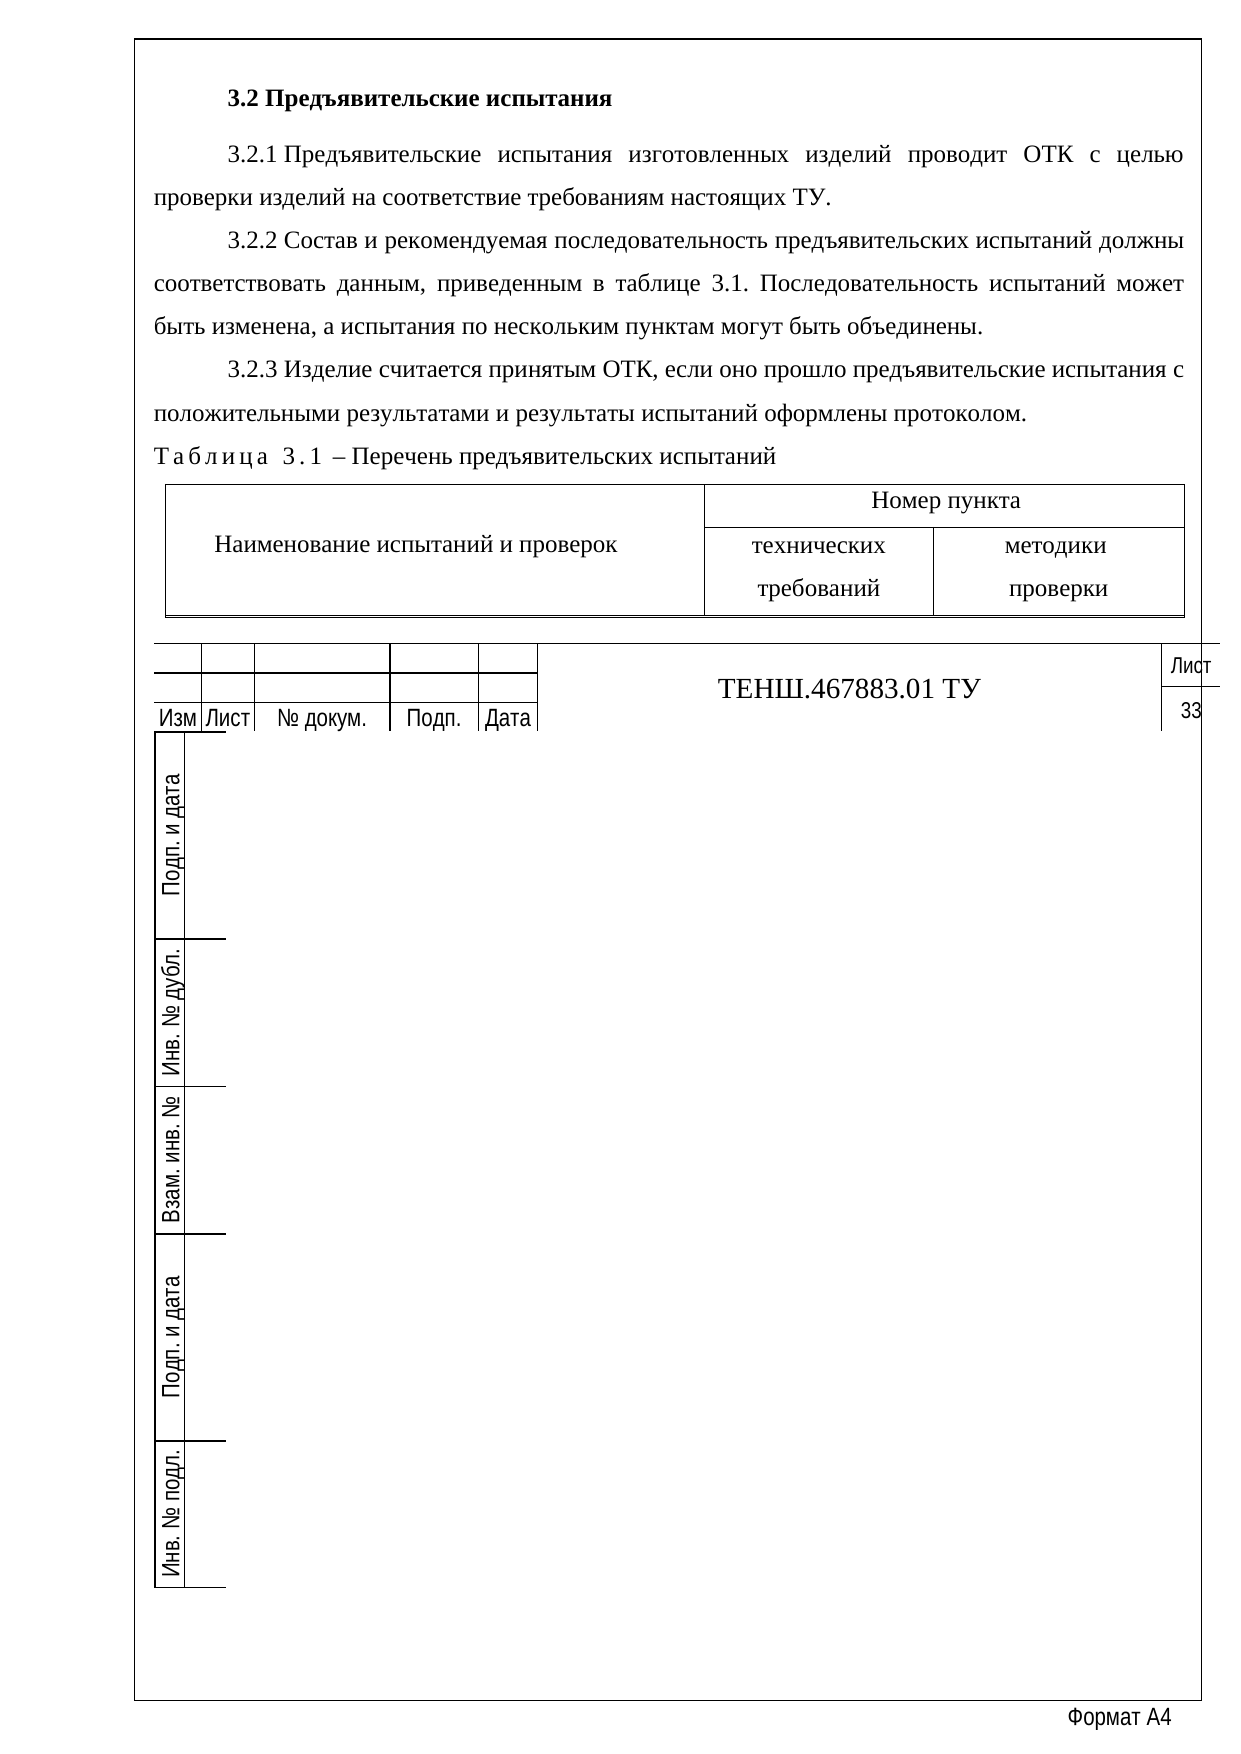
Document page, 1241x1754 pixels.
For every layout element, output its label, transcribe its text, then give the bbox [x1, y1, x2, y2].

table_header Номер пункта [705, 485, 1184, 527]
table_header Наименование испытаний и проверок [166, 485, 704, 615]
subtitle Состав и рекомендуемая последовательность предъявительских испытаний должны соответствовать данным, приведенным в таблице 3.1. Последовательность испытаний может быть изменена, а испытания по нескольким пунктам могут быть объединены. [153, 225, 1185, 340]
subtitle Предъявительские испытания [153, 83, 1185, 112]
table_cell технических требований [705, 528, 933, 615]
text Таблица 3.1 – Перечень предъявительских испытаний [153, 441, 1185, 469]
table_cell методики проверки [934, 528, 1184, 615]
subtitle Предъявительские испытания изготовленных изделий проводит ОТК с целью проверки изделий на соответствие требованиям настоящих ТУ. [153, 139, 1185, 211]
subtitle Изделие считается принятым ОТК, если оно прошло предъявительские испытания с положительными результатами и результаты испытаний оформлены протоколом. [153, 354, 1185, 426]
